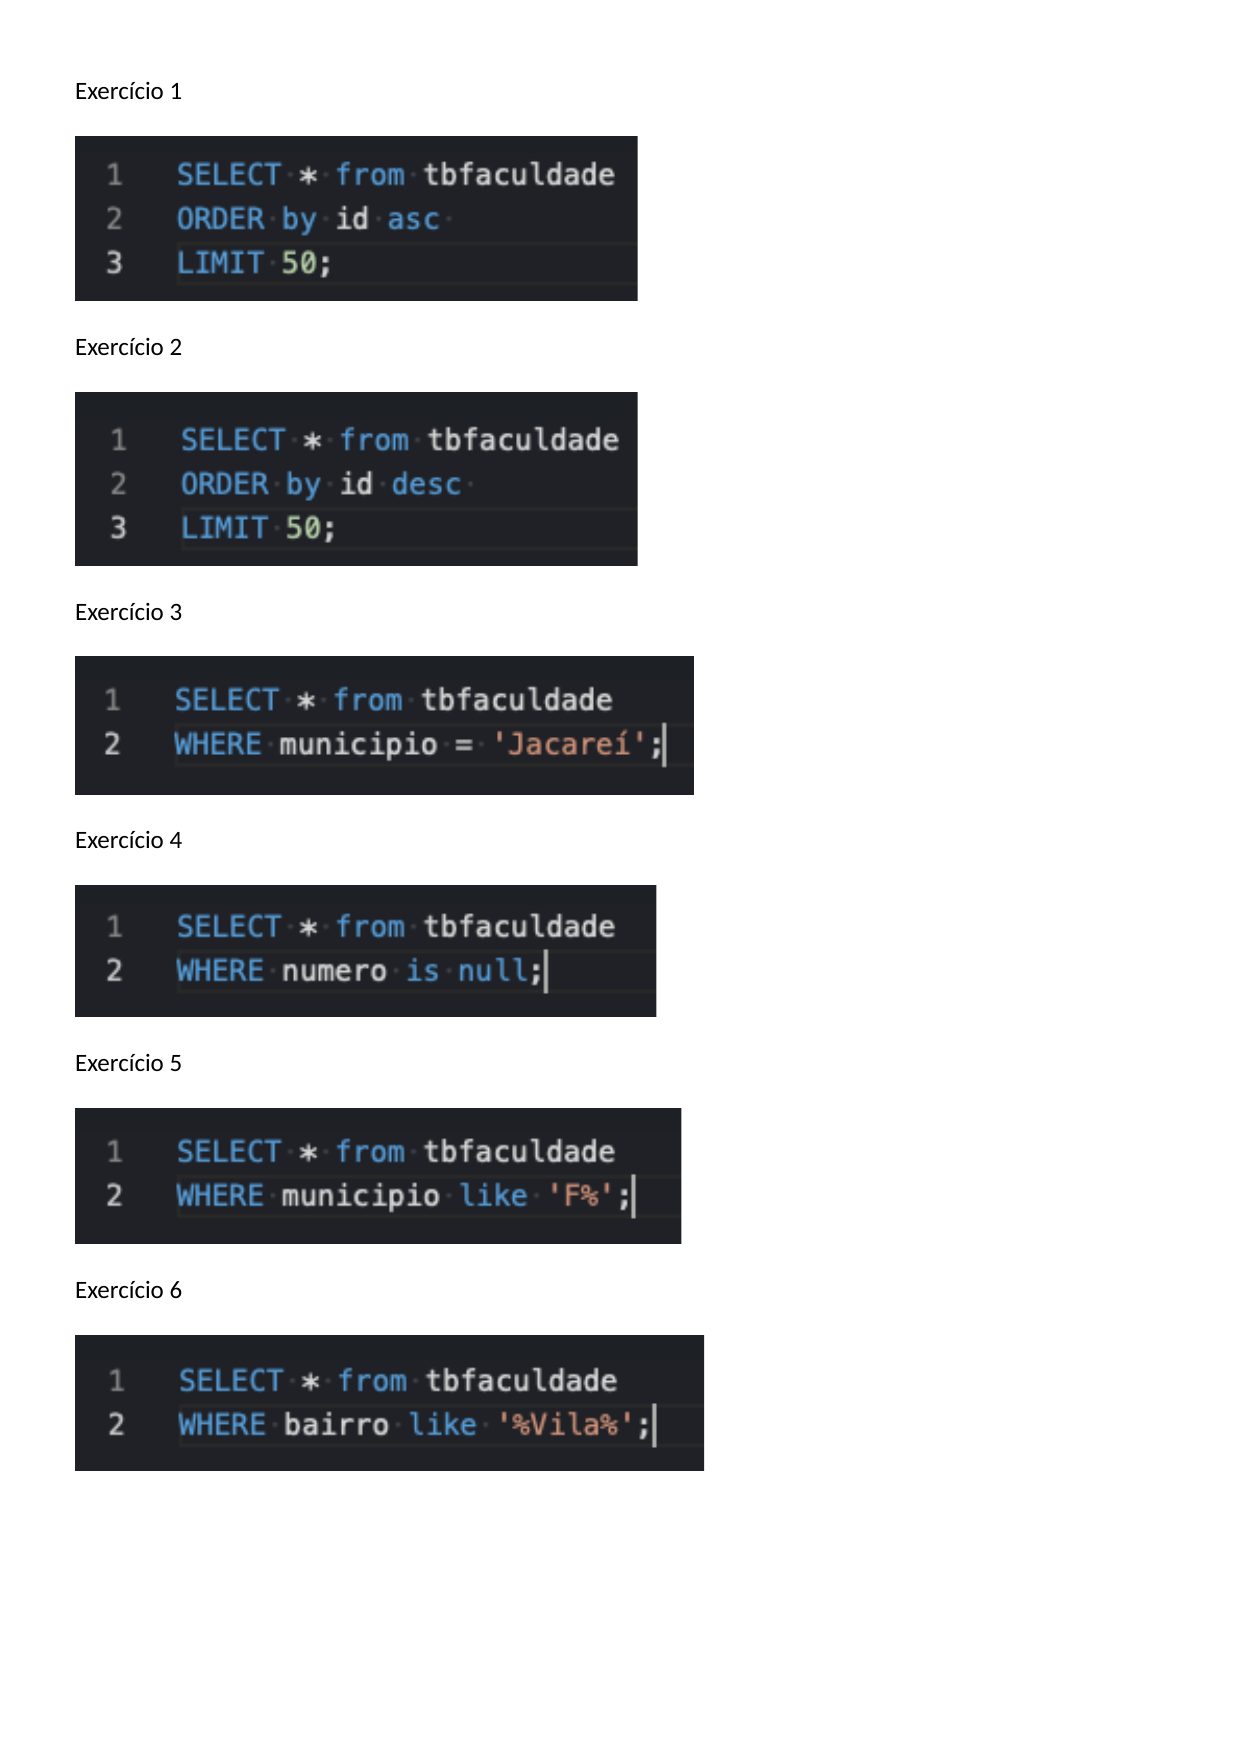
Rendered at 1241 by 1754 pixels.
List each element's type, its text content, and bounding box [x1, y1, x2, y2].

text Exercício 3 [75, 596, 1165, 626]
picture [75, 392, 638, 566]
picture [75, 885, 657, 1017]
picture [75, 1335, 705, 1471]
picture [75, 136, 638, 301]
picture [75, 1108, 682, 1244]
text Exercício 5 [75, 1047, 1165, 1078]
text Exercício 1 [75, 75, 1165, 106]
picture [75, 656, 694, 795]
text Exercício 4 [75, 825, 1165, 855]
text Exercício 2 [75, 331, 1165, 362]
text Exercício 6 [75, 1274, 1165, 1305]
